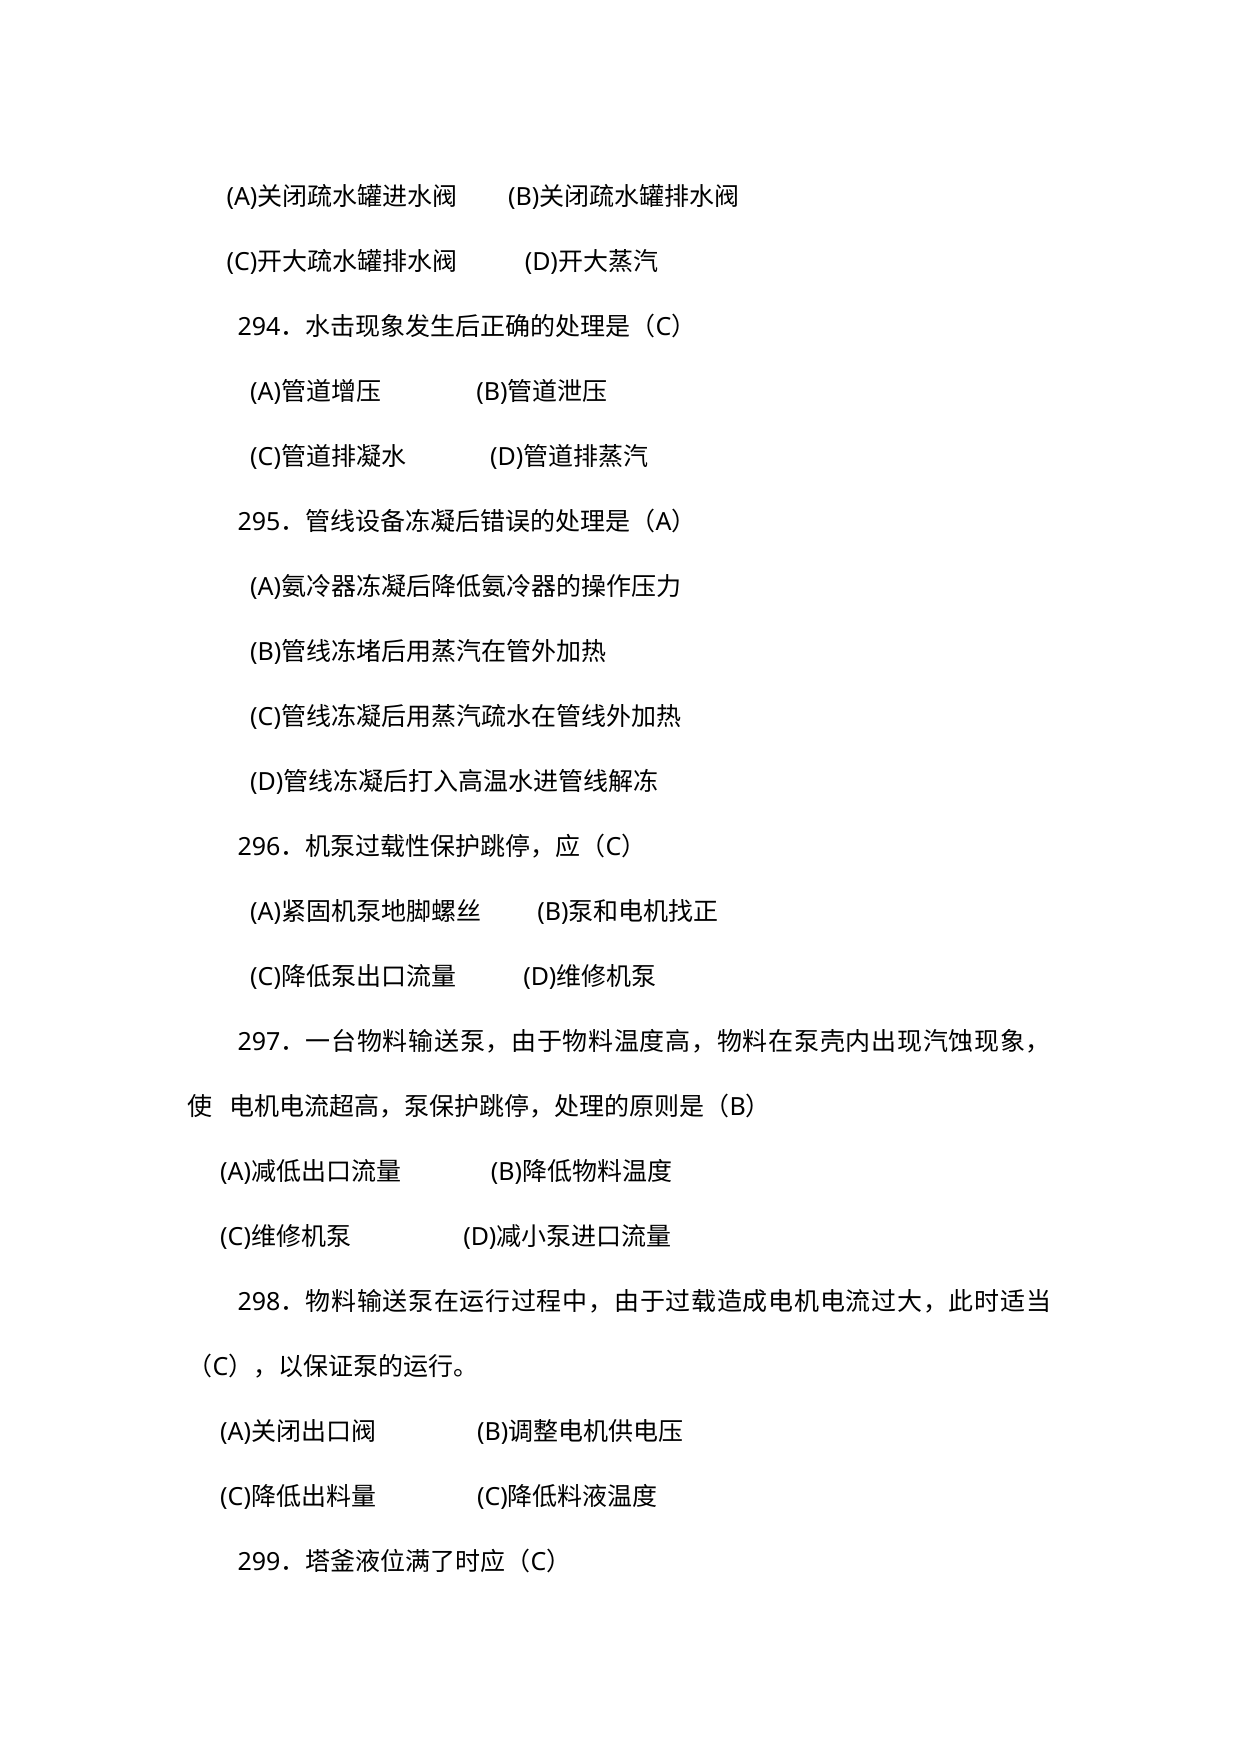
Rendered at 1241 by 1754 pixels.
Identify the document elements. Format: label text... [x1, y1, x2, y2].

list (C)开大疏水罐排水阀 (D)开大蒸汽 [187, 227, 1053, 292]
list (A)管道增压 (B)管道泄压 [250, 357, 1053, 422]
list (A)减低出口流量 (B)降低物料温度 [187, 1137, 1053, 1202]
list 水击现象发生后正确的处理是（C） [187, 292, 1053, 357]
list (C)管道排凝水 (D)管道排蒸汽 [250, 422, 1053, 487]
list (A)氨冷器冻凝后降低氨冷器的操作压力 [250, 552, 1053, 617]
list (B)管线冻堵后用蒸汽在管外加热 [250, 617, 1053, 682]
list (C)降低出料量 (C)降低料液温度 [187, 1462, 1053, 1527]
list 物料输送泵在运行过程中，由于过载造成电机电流过大，此时适当（C），以保证泵的运行。 [187, 1267, 1053, 1397]
list 机泵过载性保护跳停，应（C） [187, 812, 1053, 877]
list 一台物料输送泵，由于物料温度高，物料在泵壳内出现汽蚀现象，使 电机电流超高，泵保护跳停，处理的原则是（B） [187, 1007, 1053, 1137]
list 塔釜液位满了时应（C） [187, 1527, 1053, 1592]
list (A)关闭疏水罐进水阀 (B)关闭疏水罐排水阀 [187, 162, 1053, 227]
list (C)降低泵出口流量 (D)维修机泵 [250, 942, 1053, 1007]
list 管线设备冻凝后错误的处理是（A） [187, 487, 1053, 552]
list (C)管线冻凝后用蒸汽疏水在管线外加热 [250, 682, 1053, 747]
list (C)维修机泵 (D)减小泵进口流量 [187, 1202, 1053, 1267]
list (A)关闭出口阀 (B)调整电机供电压 [187, 1397, 1053, 1462]
list (A)紧固机泵地脚螺丝 (B)泵和电机找正 [250, 877, 1053, 942]
list (D)管线冻凝后打入高温水进管线解冻 [250, 747, 1053, 812]
